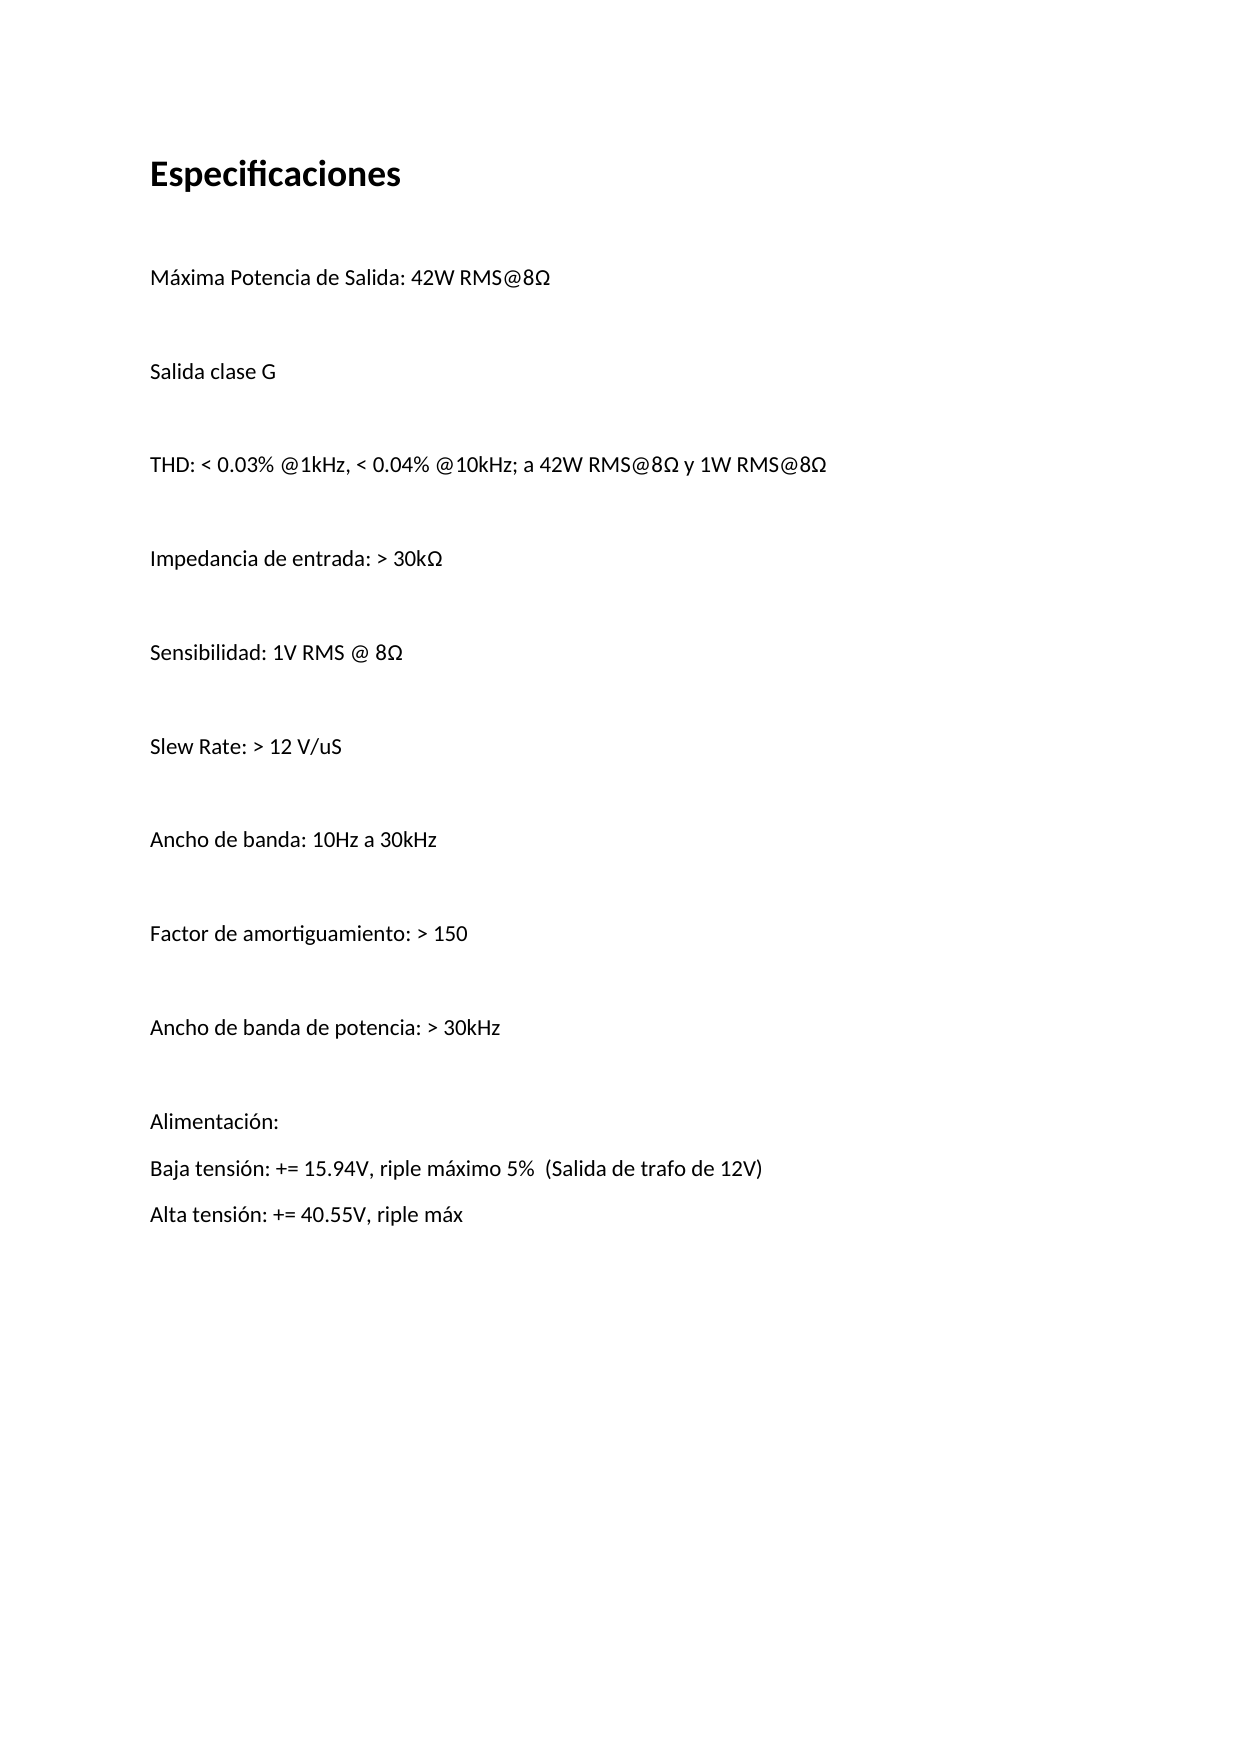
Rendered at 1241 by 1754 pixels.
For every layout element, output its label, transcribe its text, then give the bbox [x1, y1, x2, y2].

text Salida clase G [150, 357, 1090, 385]
text THD: < 0.03% @1kHz, < 0.04% @10kHz; a 42W RMS@8Ω y 1W RMS@8Ω [150, 451, 1090, 478]
text Alimentación: [150, 1107, 1090, 1135]
text Alta tensión: += 40.55V, riple máx [150, 1201, 1090, 1228]
text Ancho de banda: 10Hz a 30kHz [150, 826, 1090, 853]
text Slew Rate: > 12 V/uS [150, 732, 1090, 760]
text Baja tensión: += 15.94V, riple máximo 5% (Salida de trafo de 12V) [150, 1154, 1090, 1182]
text Máxima Potencia de Salida: 42W RMS@8Ω [150, 263, 1090, 291]
text Impedancia de entrada: > 30kΩ [150, 544, 1090, 572]
text Factor de amortiguamiento: > 150 [150, 919, 1090, 947]
text Ancho de banda de potencia: > 30kHz [150, 1013, 1090, 1041]
text Sensibilidad: 1V RMS @ 8Ω [150, 638, 1090, 666]
text Especificaciones [150, 150, 1090, 196]
